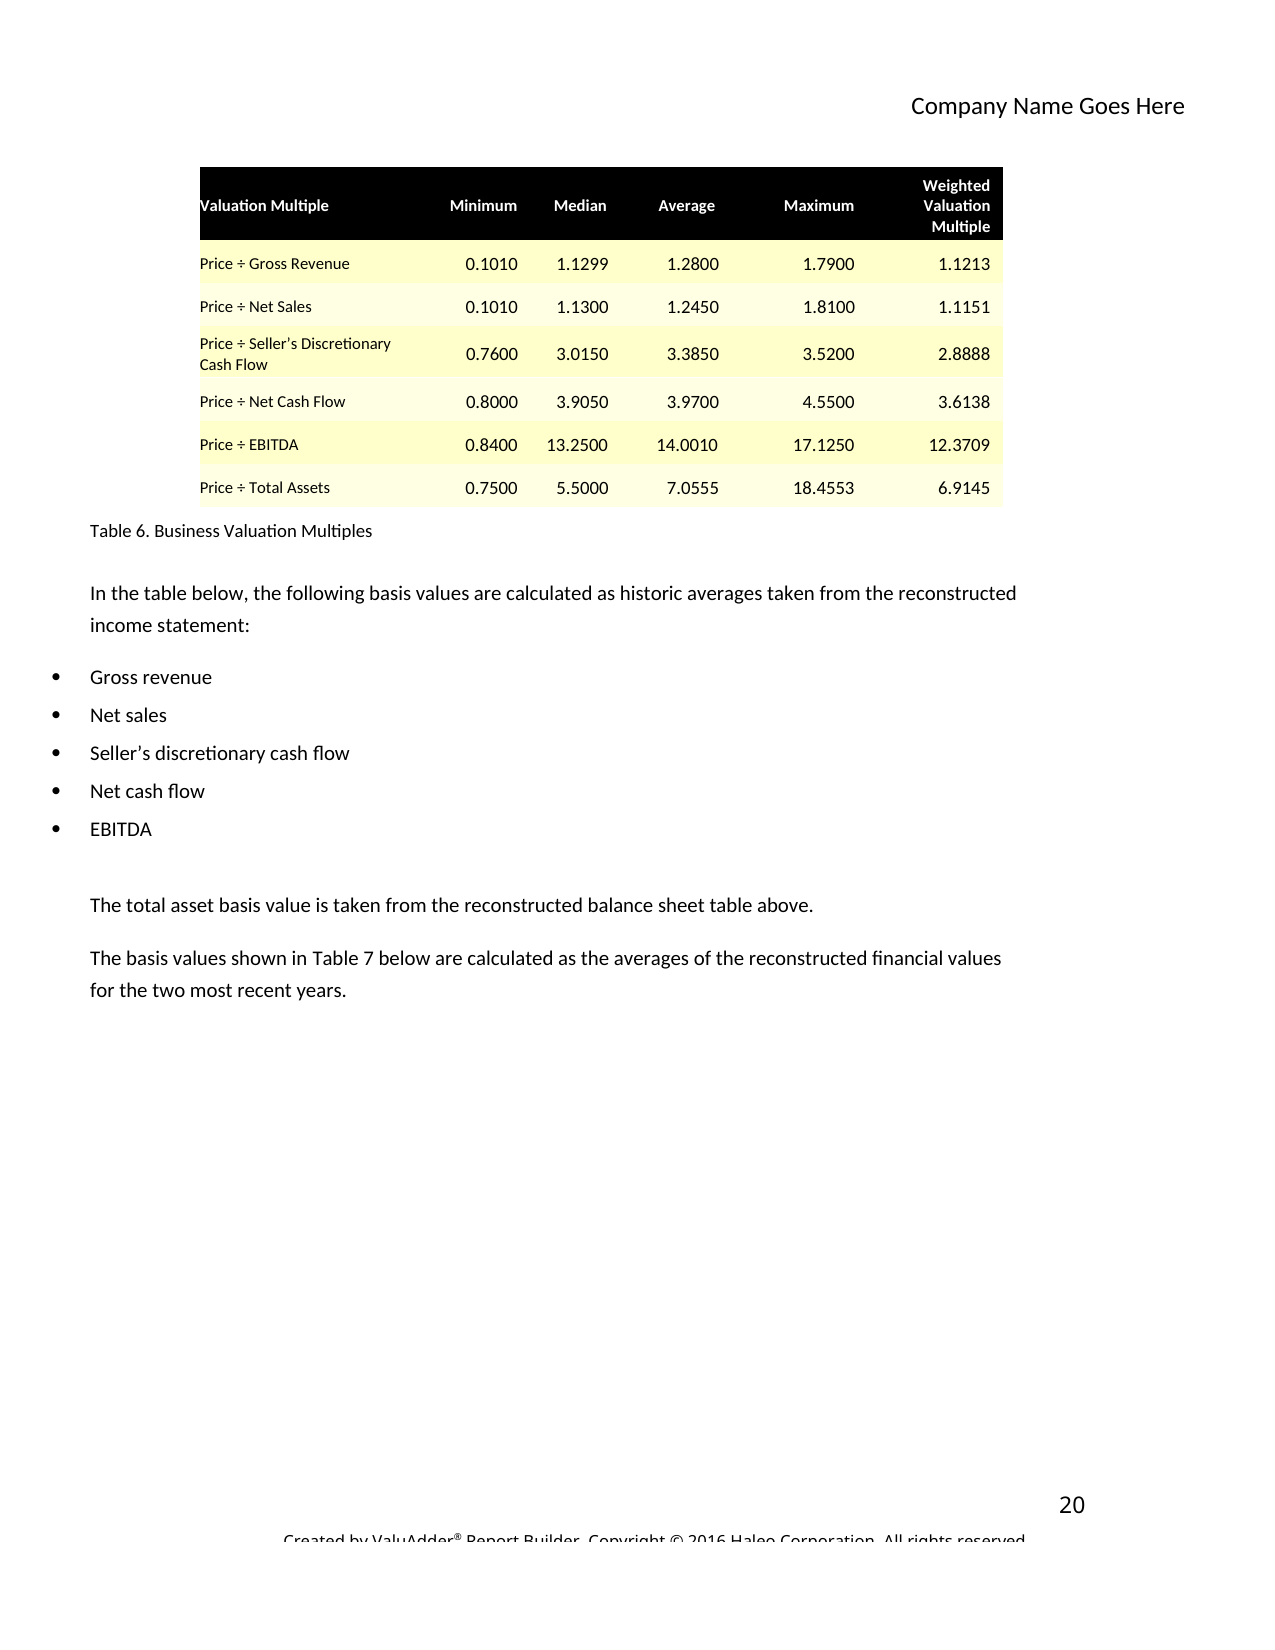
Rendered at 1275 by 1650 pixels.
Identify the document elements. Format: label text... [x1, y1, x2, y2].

table_cell 4.5500 [750, 378, 880, 421]
table_cell 3.9050 [533, 378, 640, 421]
table_cell 1.7900 [750, 240, 880, 283]
table_header Valuation Multiple [200, 167, 418, 240]
table_cell Price ÷ EBITDA [200, 421, 418, 464]
table_cell 3.0150 [533, 326, 640, 377]
table_cell 3.3850 [640, 326, 750, 377]
text In the table below, the following basis values are calculated as historic averages taken from the reconstructed income statement: [90, 580, 1043, 637]
list Net sales [52, 702, 1185, 728]
list Net cash flow [52, 778, 1185, 804]
table_cell 2.8888 [880, 326, 1003, 377]
table_cell Price ÷ Net Cash Flow [200, 378, 418, 421]
table_cell 1.1300 [533, 283, 640, 326]
table_cell 1.1213 [880, 240, 1003, 283]
table_cell 1.2800 [640, 240, 750, 283]
table_cell 17.1250 [750, 421, 880, 464]
table_cell 0.7500 [418, 464, 533, 507]
table_cell Price ÷ Total Assets [200, 464, 418, 507]
text Table 6. Business Valuation Multiples [90, 519, 1185, 542]
table_cell 1.2450 [640, 283, 750, 326]
table_header Maximum [750, 167, 880, 240]
table_cell 1.1299 [533, 240, 640, 283]
table_cell 3.5200 [750, 326, 880, 377]
text The basis values shown in Table 7 below are calculated as the averages of the reconstructed financial values for the two most recent years. [90, 945, 1009, 1002]
table_header Average [640, 167, 750, 240]
table_header Median [533, 167, 640, 240]
table_cell 0.8000 [418, 378, 533, 421]
text The total asset basis value is taken from the reconstructed balance sheet table above. [90, 892, 1057, 918]
table_cell 0.1010 [418, 283, 533, 326]
list Gross revenue [52, 664, 1185, 690]
table_cell 6.9145 [880, 464, 1003, 507]
table_cell 12.3709 [880, 421, 1003, 464]
table_cell Price ÷ Seller’s Discretionary Cash Flow [200, 326, 418, 377]
table_cell 13.2500 [533, 421, 640, 464]
table_cell 0.7600 [418, 326, 533, 377]
list EBITDA [52, 816, 1185, 842]
table_cell Price ÷ Net Sales [200, 283, 418, 326]
table_cell 14.0010 [640, 421, 750, 464]
table_cell 5.5000 [533, 464, 640, 507]
table_cell 1.1151 [880, 283, 1003, 326]
table_cell 3.9700 [640, 378, 750, 421]
list Seller’s discretionary cash flow [52, 740, 1185, 766]
table_cell 0.8400 [418, 421, 533, 464]
table_header Weighted Valuation Multiple [880, 167, 1003, 240]
table_cell 3.6138 [880, 378, 1003, 421]
table_cell 0.1010 [418, 240, 533, 283]
table_cell 18.4553 [750, 464, 880, 507]
table_cell 1.8100 [750, 283, 880, 326]
table_header Minimum [418, 167, 533, 240]
table_cell Price ÷ Gross Revenue [200, 240, 418, 283]
table_cell 7.0555 [640, 464, 750, 507]
